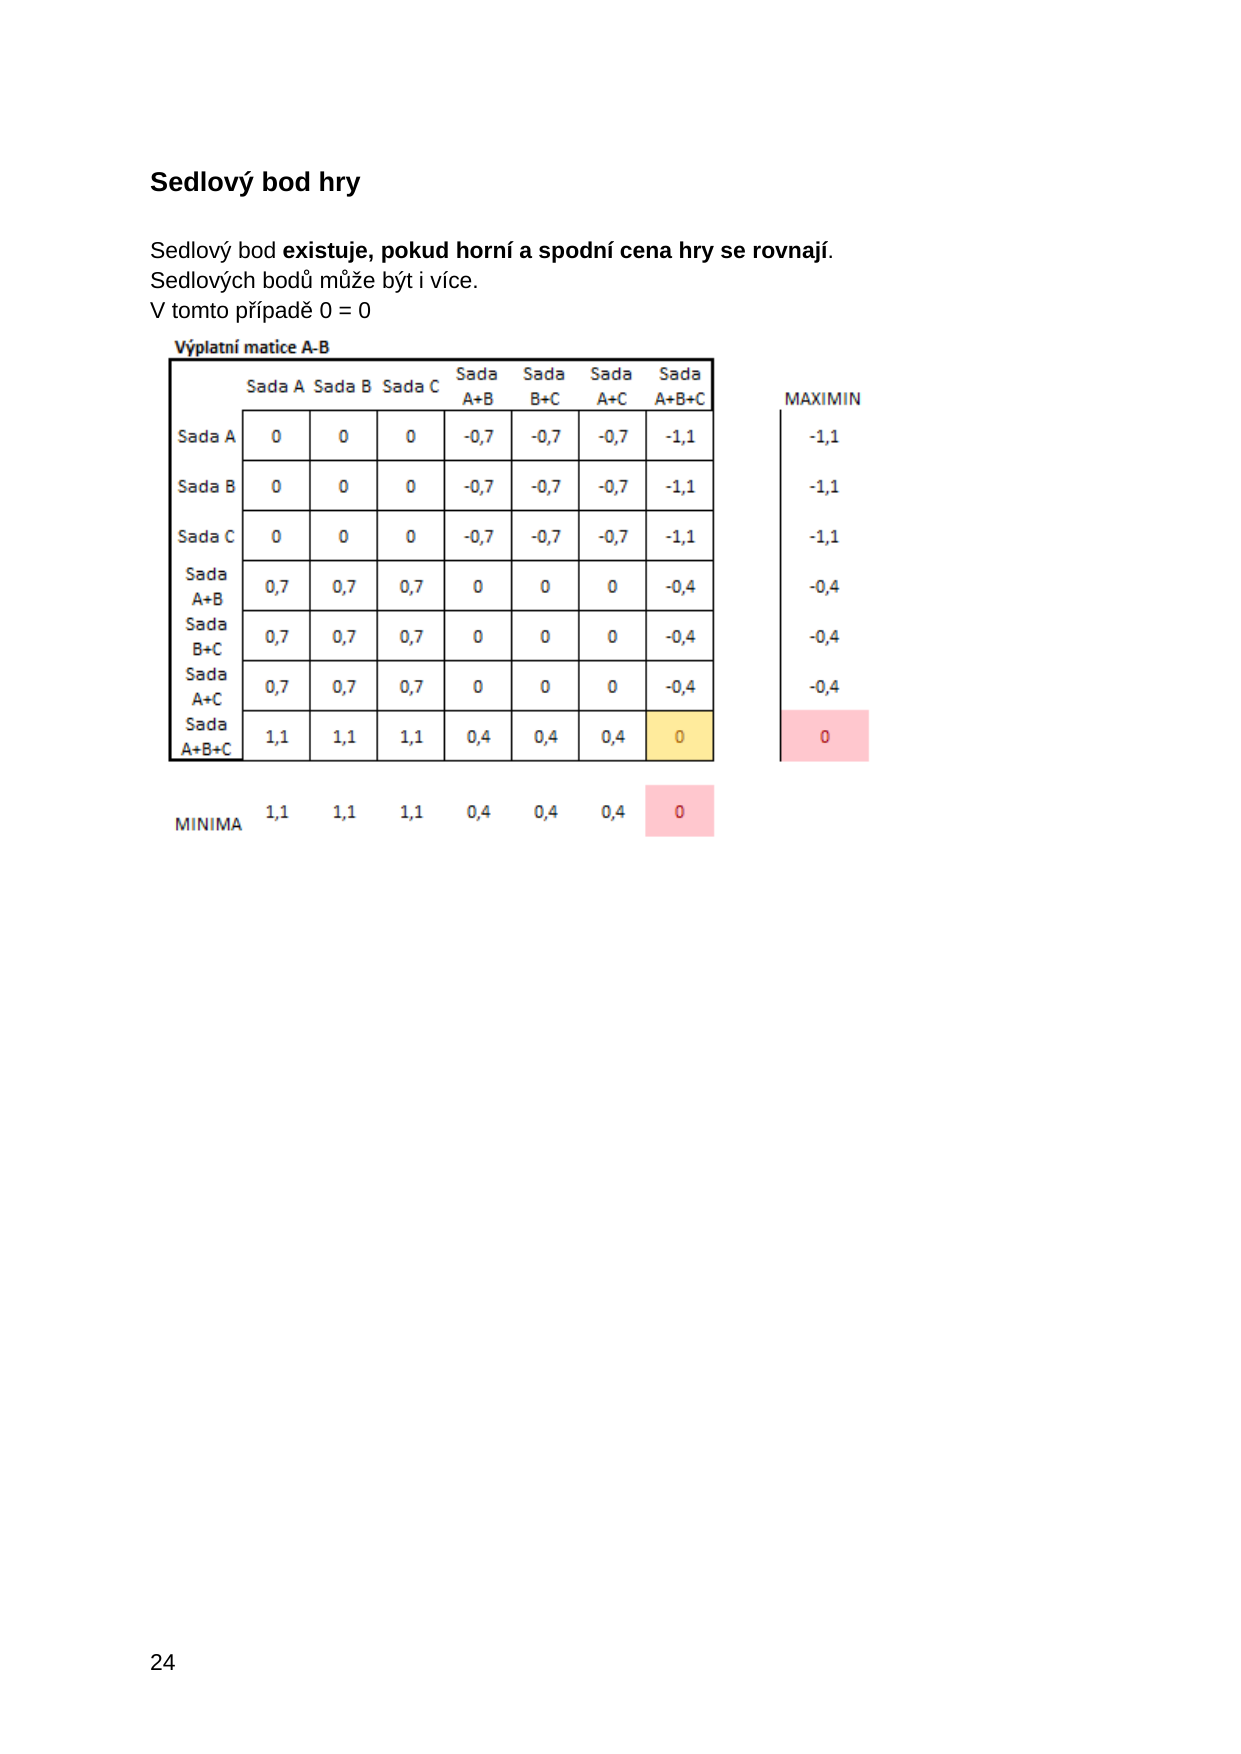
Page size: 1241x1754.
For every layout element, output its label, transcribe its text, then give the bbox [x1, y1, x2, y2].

picture [150, 327, 877, 851]
text Sedlových bodů může být i více. [150, 267, 1090, 293]
text Sedlový bod hry [150, 166, 1090, 197]
text V tomto případě 0 = 0 [150, 297, 1090, 323]
text Sedlový bod existuje, pokud horní a spodní cena hry se rovnají. [150, 202, 1090, 263]
